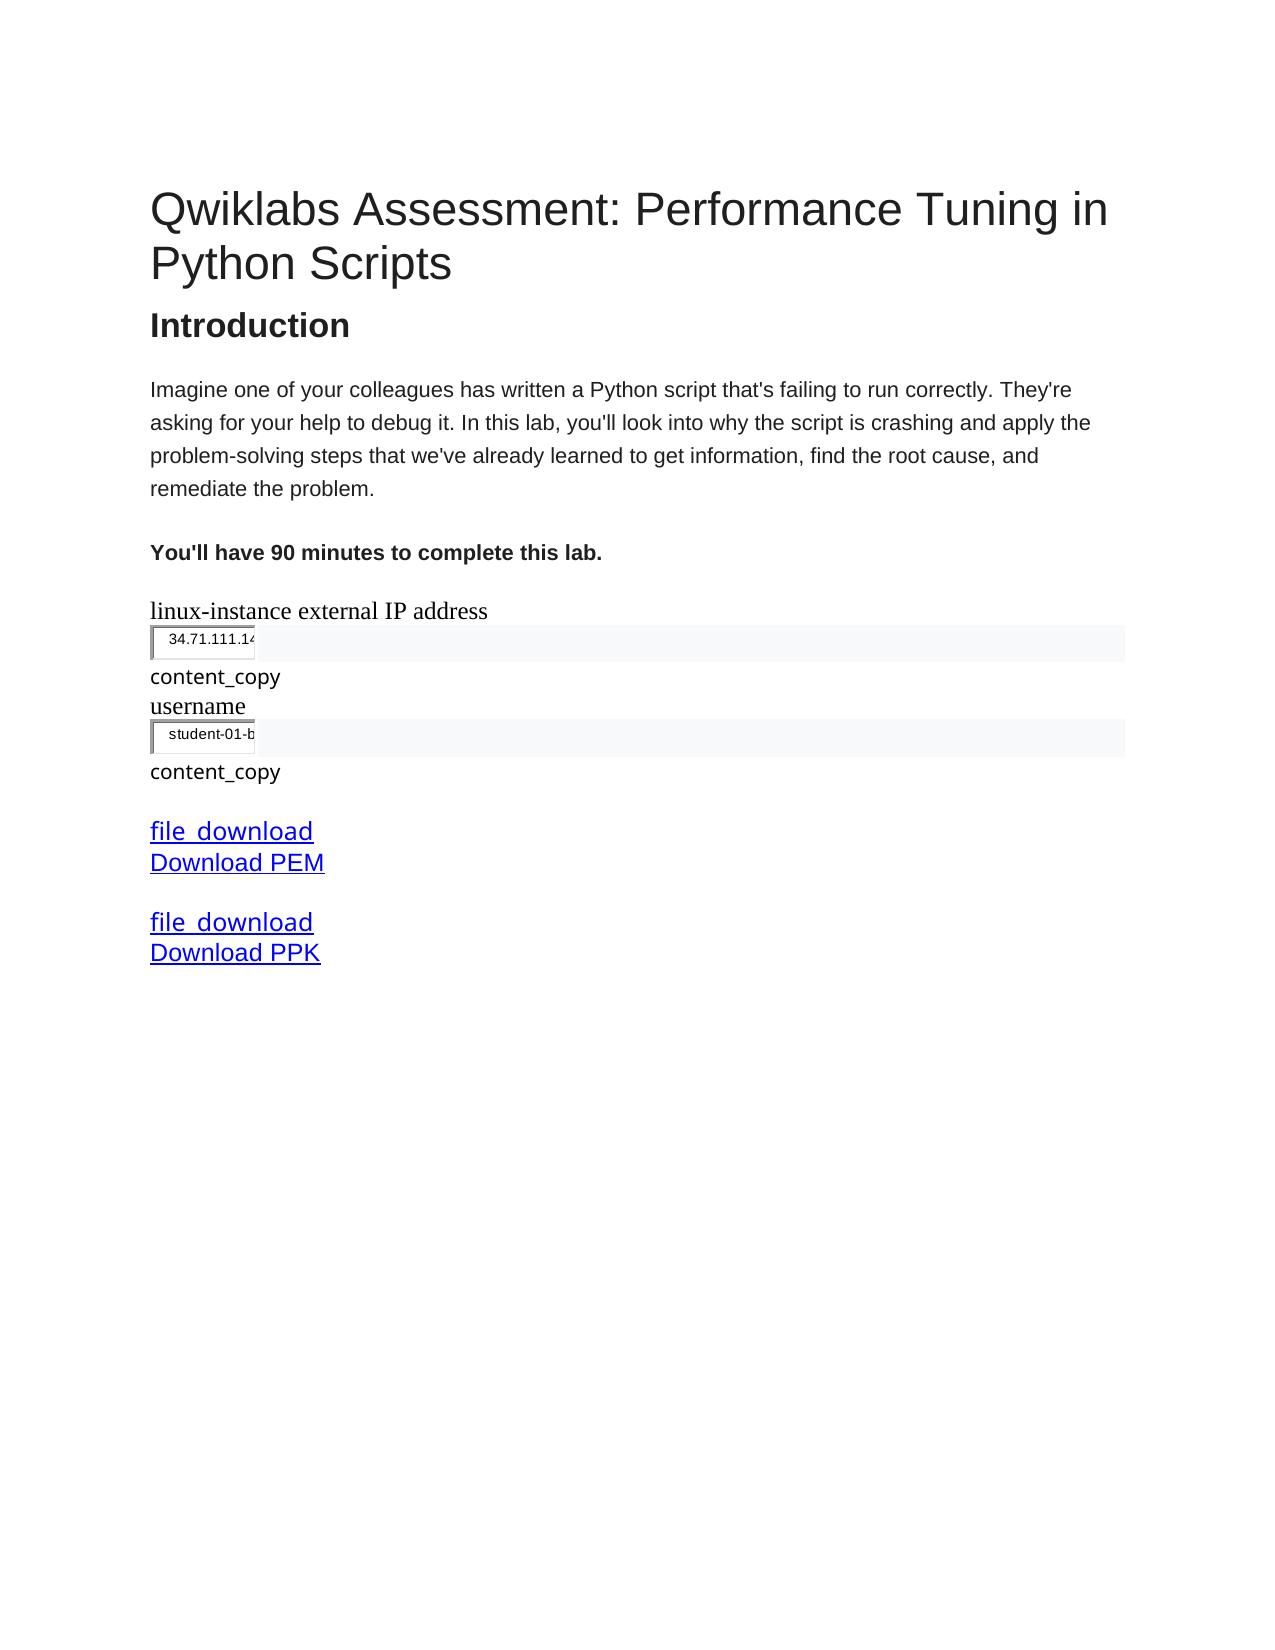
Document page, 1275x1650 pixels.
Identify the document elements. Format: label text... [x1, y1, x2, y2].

text Imagine one of your colleagues has written a Python script that's failing to run correctly. They're asking for your help to debug it. In this lab, you'll look into why the script is crashing and apply the problem-solving steps that we've already learned to get information, find the root cause, and remediate the problem. [150, 369, 1125, 501]
text Download PEM [150, 848, 1125, 876]
text content_copy [150, 757, 1125, 786]
text You'll have 90 minutes to complete this lab. [150, 532, 1125, 565]
text file_download [150, 904, 1125, 938]
text Introduction [150, 305, 1125, 344]
text Download PPK [150, 938, 1125, 967]
text linux-instance external IP address [150, 596, 1125, 625]
text Qwiklabs Assessment: Performance Tuning in Python Scripts [150, 181, 1125, 289]
text file_download [150, 813, 1125, 848]
text username [150, 691, 1125, 719]
text content_copy [150, 662, 1125, 691]
